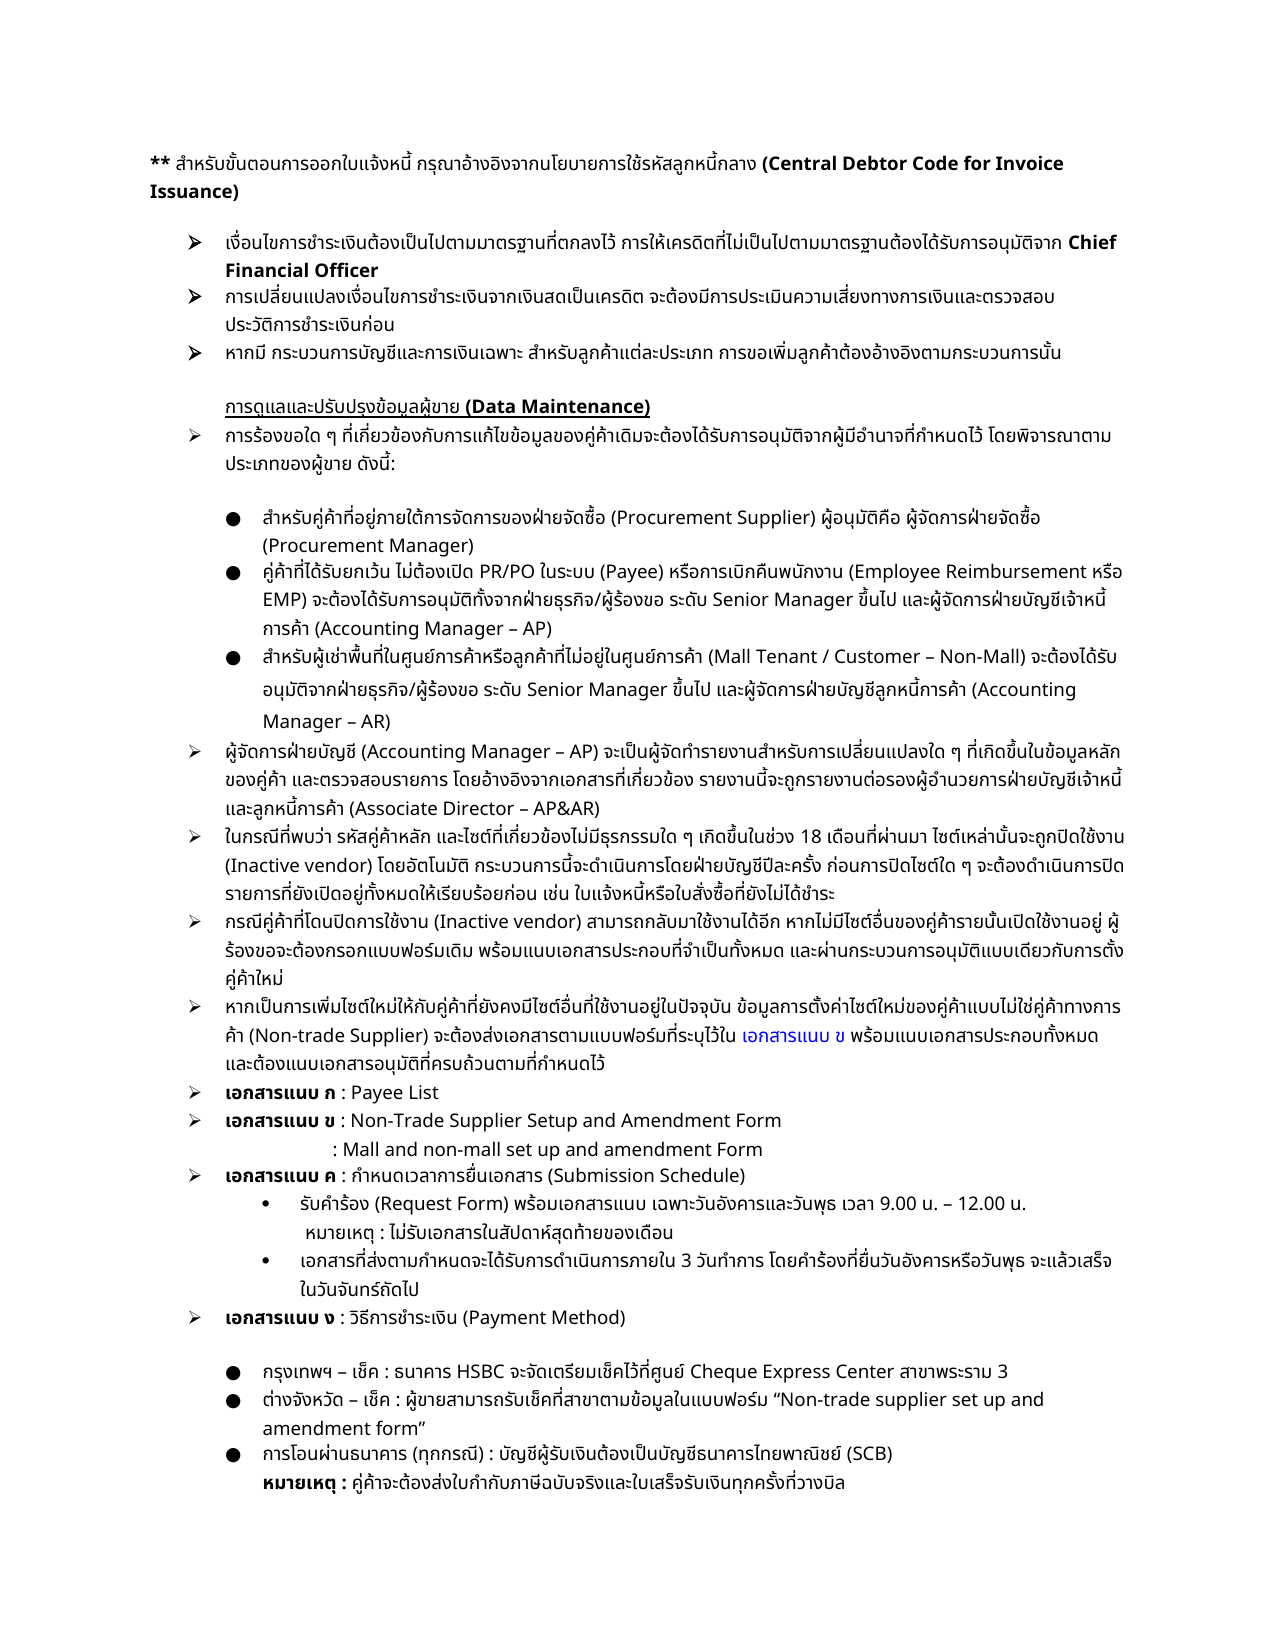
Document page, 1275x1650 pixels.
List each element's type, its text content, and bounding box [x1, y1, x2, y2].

list สำหรับคู่ค้าที่อยู่ภายใต้การจัดการของฝ่ายจัดซื้อ (Procurement Supplier) ผู้อนุมัติคือ ผู้จัดการฝ่ายจัดซื้อ (Procurement Manager) [225, 504, 1125, 558]
list สำหรับผู้เช่าพื้นที่ในศูนย์การค้าหรือลูกค้าที่ไม่อยู่ในศูนย์การค้า (Mall Tenant / Customer – Non-Mall) จะต้องได้รับอนุมัติจากฝ่ายธุรกิจ/ผู้ร้องขอ ระดับ Senior Manager ขึ้นไป และผู้จัดการฝ่ายบัญชีลูกหนี้การค้า (Accounting Manager – AR) [225, 644, 1125, 734]
text ** สำหรับขั้นตอนการออกใบแจ้งหนี้ กรุณาอ้างอิงจากนโยบายการใช้รหัสลูกหนี้กลาง (Central Debtor Code for Invoice Issuance) [150, 150, 1125, 204]
list ต่างจังหวัด – เช็ค : ผู้ขายสามารถรับเช็คที่สาขาตามข้อมูลในแบบฟอร์ม “Non-trade supplier set up and amendment form” [225, 1386, 1125, 1441]
list การร้องขอใด ๆ ที่เกี่ยวข้องกับการแก้ไขข้อมูลของคู่ค้าเดิมจะต้องได้รับการอนุมัติจากผู้มีอำนาจที่กำหนดไว้ โดยพิจารณาตามประเภทของผู้ขาย ดังนี้: [187, 422, 1125, 479]
list หากเป็นการเพิ่มไซต์ใหม่ให้กับคู่ค้าที่ยังคงมีไซต์อื่นที่ใช้งานอยู่ในปัจจุบัน ข้อมูลการตั้งค่าไซต์ใหม่ของคู่ค้าแบบไม่ใช่คู่ค้าทางการค้า (Non-trade Supplier) จะต้องส่งเอกสารตามแบบฟอร์มที่ระบุไว้ใน เอกสารแนบ ข พร้อมแนบเอกสารประกอบทั้งหมด และต้องแนบเอกสารอนุมัติที่ครบถ้วนตามที่กำหนดไว้ [187, 994, 1125, 1079]
list เอกสารแนบ ก : Payee List [187, 1079, 1125, 1108]
list การดูแลและปรับปรุงข้อมูลผู้ขาย (Data Maintenance) [225, 394, 1125, 422]
list คู่ค้าที่ได้รับยกเว้น ไม่ต้องเปิด PR/PO ในระบบ (Payee) หรือการเบิกคืนพนักงาน (Employee Reimbursement หรือ EMP) จะต้องได้รับการอนุมัติทั้งจากฝ่ายธุรกิจ/ผู้ร้องขอ ระดับ Senior Manager ขึ้นไป และผู้จัดการฝ่ายบัญชีเจ้าหนี้การค้า (Accounting Manager – AP) [225, 558, 1125, 644]
list ในกรณีที่พบว่า รหัสคู่ค้าหลัก และไซต์ที่เกี่ยวข้องไม่มีธุรกรรมใด ๆ เกิดขึ้นในช่วง 18 เดือนที่ผ่านมา ไซต์เหล่านั้นจะถูกปิดใช้งาน (Inactive vendor) โดยอัตโนมัติ กระบวนการนี้จะดำเนินการโดยฝ่ายบัญชีปีละครั้ง ก่อนการปิดไซต์ใด ๆ จะต้องดำเนินการปิดรายการที่ยังเปิดอยู่ทั้งหมดให้เรียบร้อยก่อน เช่น ใบแจ้งหนี้หรือใบสั่งซื้อที่ยังไม่ได้ชำระ [187, 823, 1125, 909]
list การเปลี่ยนแปลงเงื่อนไขการชำระเงินจากเงินสดเป็นเครดิต จะต้องมีการประเมินความเสี่ยงทางการเงินและตรวจสอบประวัติการชำระเงินก่อน [187, 283, 1125, 340]
list หากมี กระบวนการบัญชีและการเงินเฉพาะ สำหรับลูกค้าแต่ละประเภท การขอเพิ่มลูกค้าต้องอ้างอิงตามกระบวนการนั้น [187, 340, 1125, 368]
list การโอนผ่านธนาคาร (ทุกกรณี) : บัญชีผู้รับเงินต้องเป็นบัญชีธนาคารไทยพาณิชย์ (SCB) [225, 1441, 1125, 1469]
list เงื่อนไขการชำระเงินต้องเป็นไปตามมาตรฐานที่ตกลงไว้ การให้เครดิตที่ไม่เป็นไปตามมาตรฐานต้องได้รับการอนุมัติจาก Chief Financial Officer [187, 229, 1125, 283]
list เอกสารแนบ ข : Non-Trade Supplier Setup and Amendment Form [187, 1108, 1125, 1136]
list เอกสารแนบ ค : กำหนดเวลาการยื่นเอกสาร (Submission Schedule) [187, 1162, 1125, 1190]
list ผู้จัดการฝ่ายบัญชี (Accounting Manager – AP) จะเป็นผู้จัดทำรายงานสำหรับการเปลี่ยนแปลงใด ๆ ที่เกิดขึ้นในข้อมูลหลักของคู่ค้า และตรวจสอบรายการ โดยอ้างอิงจากเอกสารที่เกี่ยวข้อง รายงานนี้จะถูกรายงานต่อรองผู้อำนวยการฝ่ายบัญชีเจ้าหนี้และลูกหนี้การค้า (Associate Director – AP&AR) [187, 738, 1125, 823]
list เอกสารแนบ ง : วิธีการชำระเงิน (Payment Method) [187, 1304, 1125, 1333]
list เอกสารที่ส่งตามกำหนดจะได้รับการดำเนินการภายใน 3 วันทำการ โดยคำร้องที่ยื่นวันอังคารหรือวันพุธ จะแล้วเสร็จในวันจันทร์ถัดไป [262, 1247, 1125, 1304]
list รับคำร้อง (Request Form) พร้อมเอกสารแนบ เฉพาะวันอังคารและวันพุธ เวลา 9.00 น. – 12.00 น. หมายเหตุ : ไม่รับเอกสารในสัปดาห์สุดท้ายของเดือน [262, 1190, 1125, 1247]
text หมายเหตุ : คู่ค้าจะต้องส่งใบกำกับภาษีฉบับจริงและใบเสร็จรับเงินทุกครั้งที่วางบิล [187, 1469, 1125, 1498]
list กรุงเทพฯ – เช็ค : ธนาคาร HSBC จะจัดเตรียมเช็คไว้ที่ศูนย์ Cheque Express Center สาขาพระราม 3 [225, 1358, 1125, 1386]
list : Mall and non-mall set up and amendment Form [225, 1136, 1125, 1162]
list กรณีคู่ค้าที่โดนปิดการใช้งาน (Inactive vendor) สามารถกลับมาใช้งานได้อีก หากไม่มีไซต์อื่นของคู่ค้ารายนั้นเปิดใช้งานอยู่ ผู้ร้องขอจะต้องกรอกแบบฟอร์มเดิม พร้อมแนบเอกสารประกอบที่จำเป็นทั้งหมด และผ่านกระบวนการอนุมัติแบบเดียวกับการตั้งคู่ค้าใหม่ [187, 909, 1125, 994]
